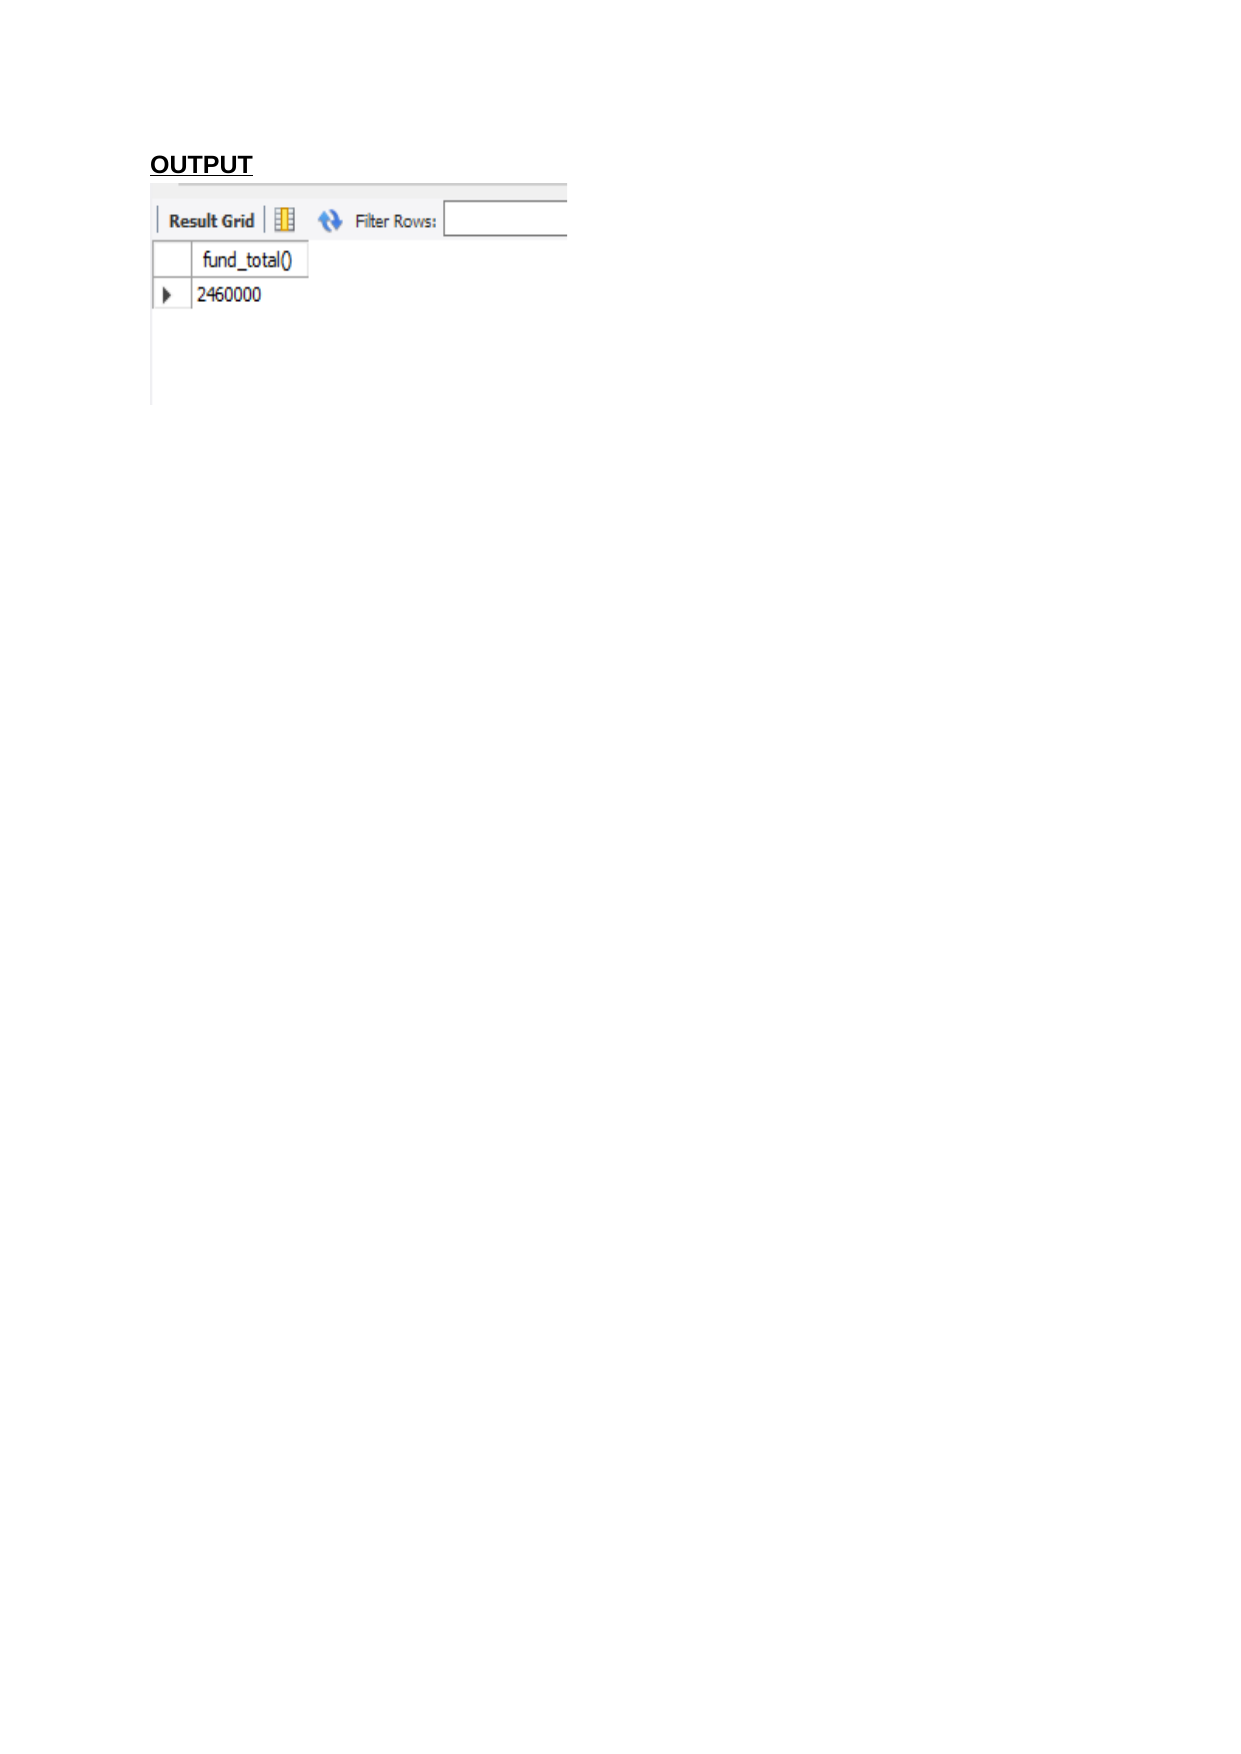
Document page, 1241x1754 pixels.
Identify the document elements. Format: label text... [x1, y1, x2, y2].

picture [150, 183, 568, 405]
text OUTPUT [150, 150, 1090, 179]
